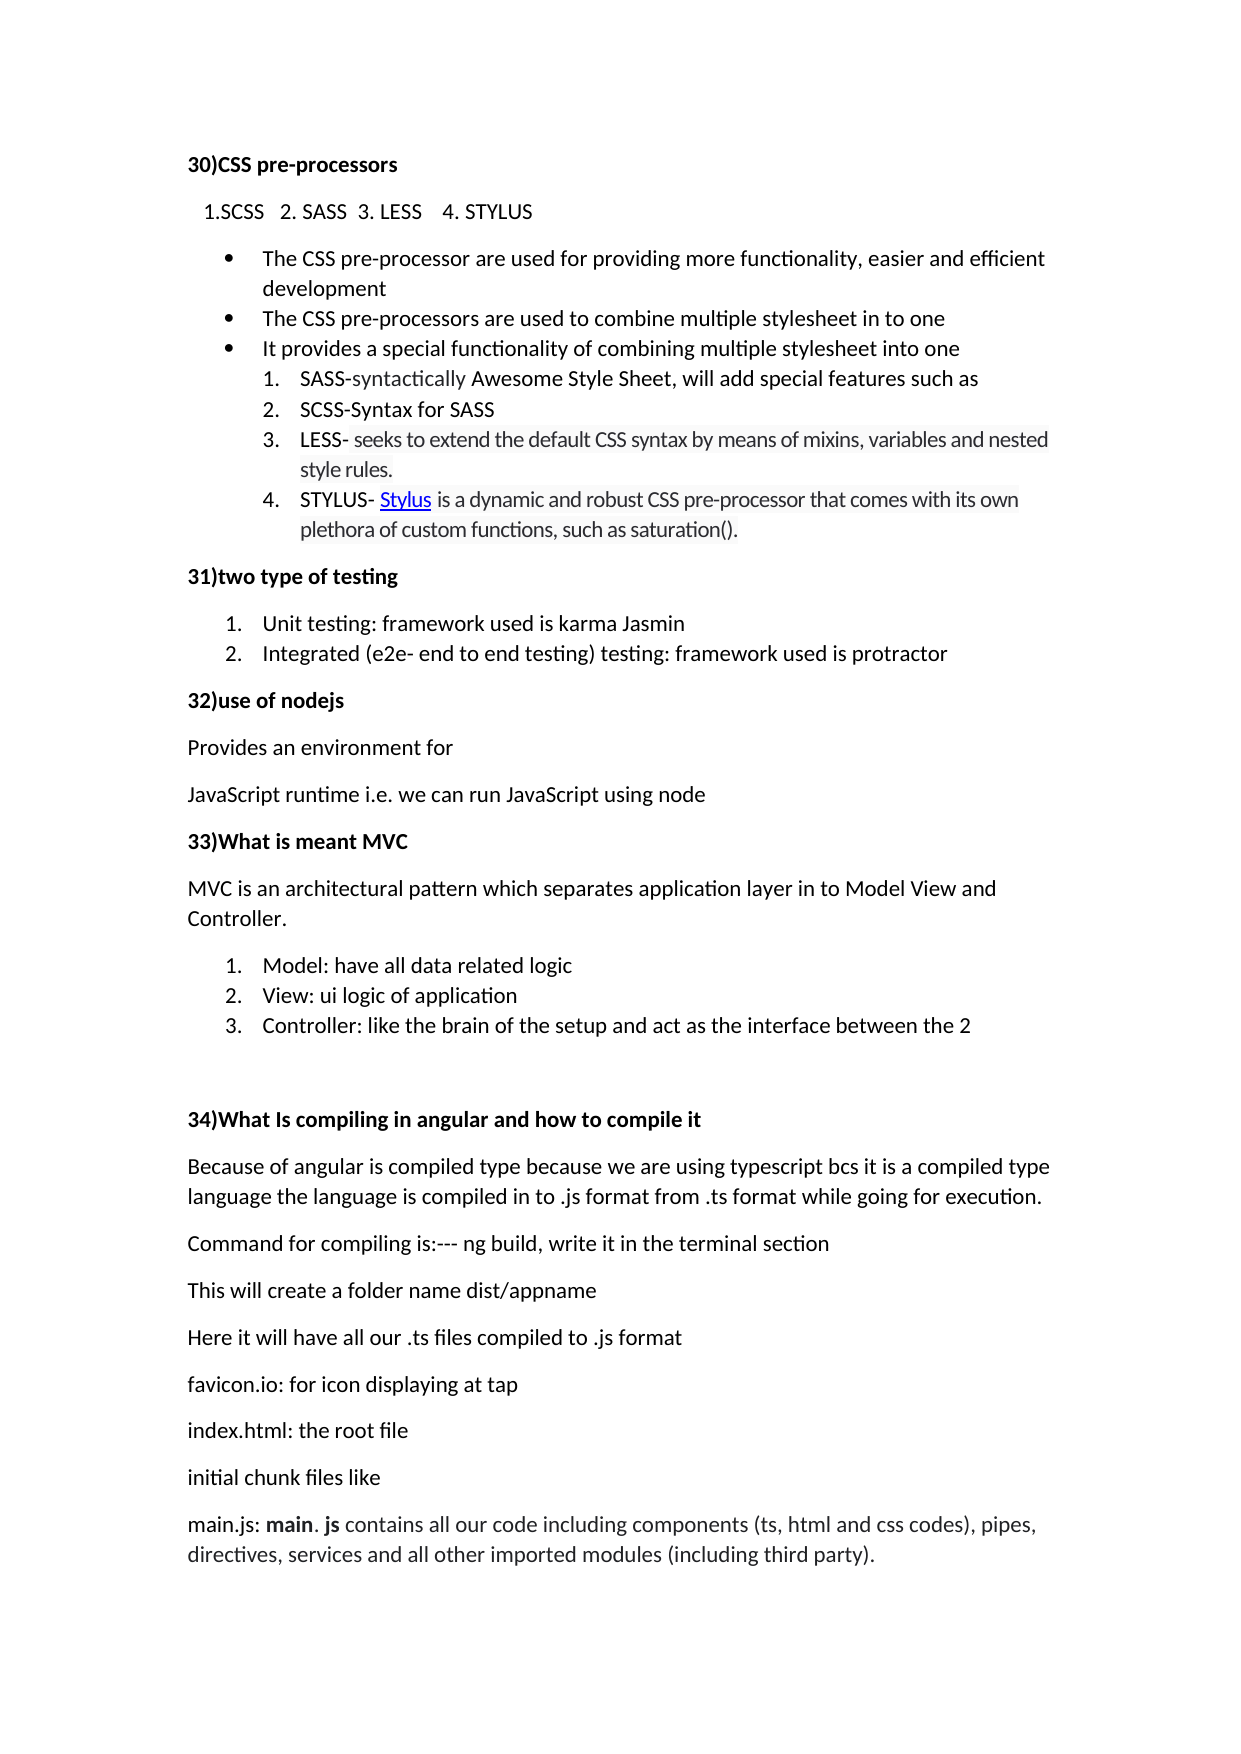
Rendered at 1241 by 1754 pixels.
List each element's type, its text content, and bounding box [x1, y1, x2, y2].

text JavaScript runtime i.e. we can run JavaScript using node [187, 780, 1053, 808]
text 31)two type of testing [187, 562, 1053, 591]
text favicon.io: for icon displaying at tap [187, 1370, 1053, 1398]
list View: ui logic of application [225, 981, 1053, 1009]
text Provides an environment for [187, 733, 1053, 761]
list It provides a special functionality of combining multiple stylesheet into one [225, 334, 1053, 362]
text Command for compiling is:--- ng build, write it in the terminal section [187, 1229, 1053, 1257]
text This will create a folder name dist/appname [187, 1276, 1053, 1304]
list Integrated (e2e- end to end testing) testing: framework used is protractor [225, 639, 1053, 668]
text main.js: main. js contains all our code including components (ts, html and css codes), pipes, directives, services and all other imported modules (including third party). [187, 1510, 1053, 1569]
text 34)What Is compiling in angular and how to compile it [187, 1105, 1053, 1133]
text MVC is an architectural pattern which separates application layer in to Model View and Controller. [187, 874, 1053, 932]
list SASS-syntactically Awesome Style Sheet, will add special features such as [262, 364, 1053, 393]
text 30)CSS pre-processors [187, 150, 1053, 178]
list Unit testing: framework used is karma Jasmin [225, 609, 1053, 637]
list SCSS-Syntax for SASS [262, 395, 1053, 423]
text 33)What is meant MVC [187, 827, 1053, 855]
list Model: have all data related logic [225, 951, 1053, 979]
list LESS- seeks to extend the default CSS syntax by means of mixins, variables and nested style rules. [262, 425, 1053, 483]
list The CSS pre-processor are used for providing more functionality, easier and efficient development [225, 244, 1053, 302]
text initial chunk files like [187, 1463, 1053, 1492]
text Here it will have all our .ts files compiled to .js format [187, 1323, 1053, 1351]
list STYLUS- Stylus is a dynamic and robust CSS pre-processor that comes with its own plethora of custom functions, such as saturation(). [262, 485, 1053, 544]
text Because of angular is compiled type because we are using typescript bcs it is a compiled type language the language is compiled in to .js format from .ts format while going for execution. [187, 1152, 1053, 1210]
text 1.SCSS 2. SASS 3. LESS 4. STYLUS [187, 197, 1053, 225]
text index.html: the root file [187, 1417, 1053, 1445]
list The CSS pre-processors are used to combine multiple stylesheet in to one [225, 304, 1053, 332]
list Controller: like the brain of the setup and act as the interface between the 2 [225, 1011, 1053, 1039]
text 32)use of nodejs [187, 686, 1053, 714]
